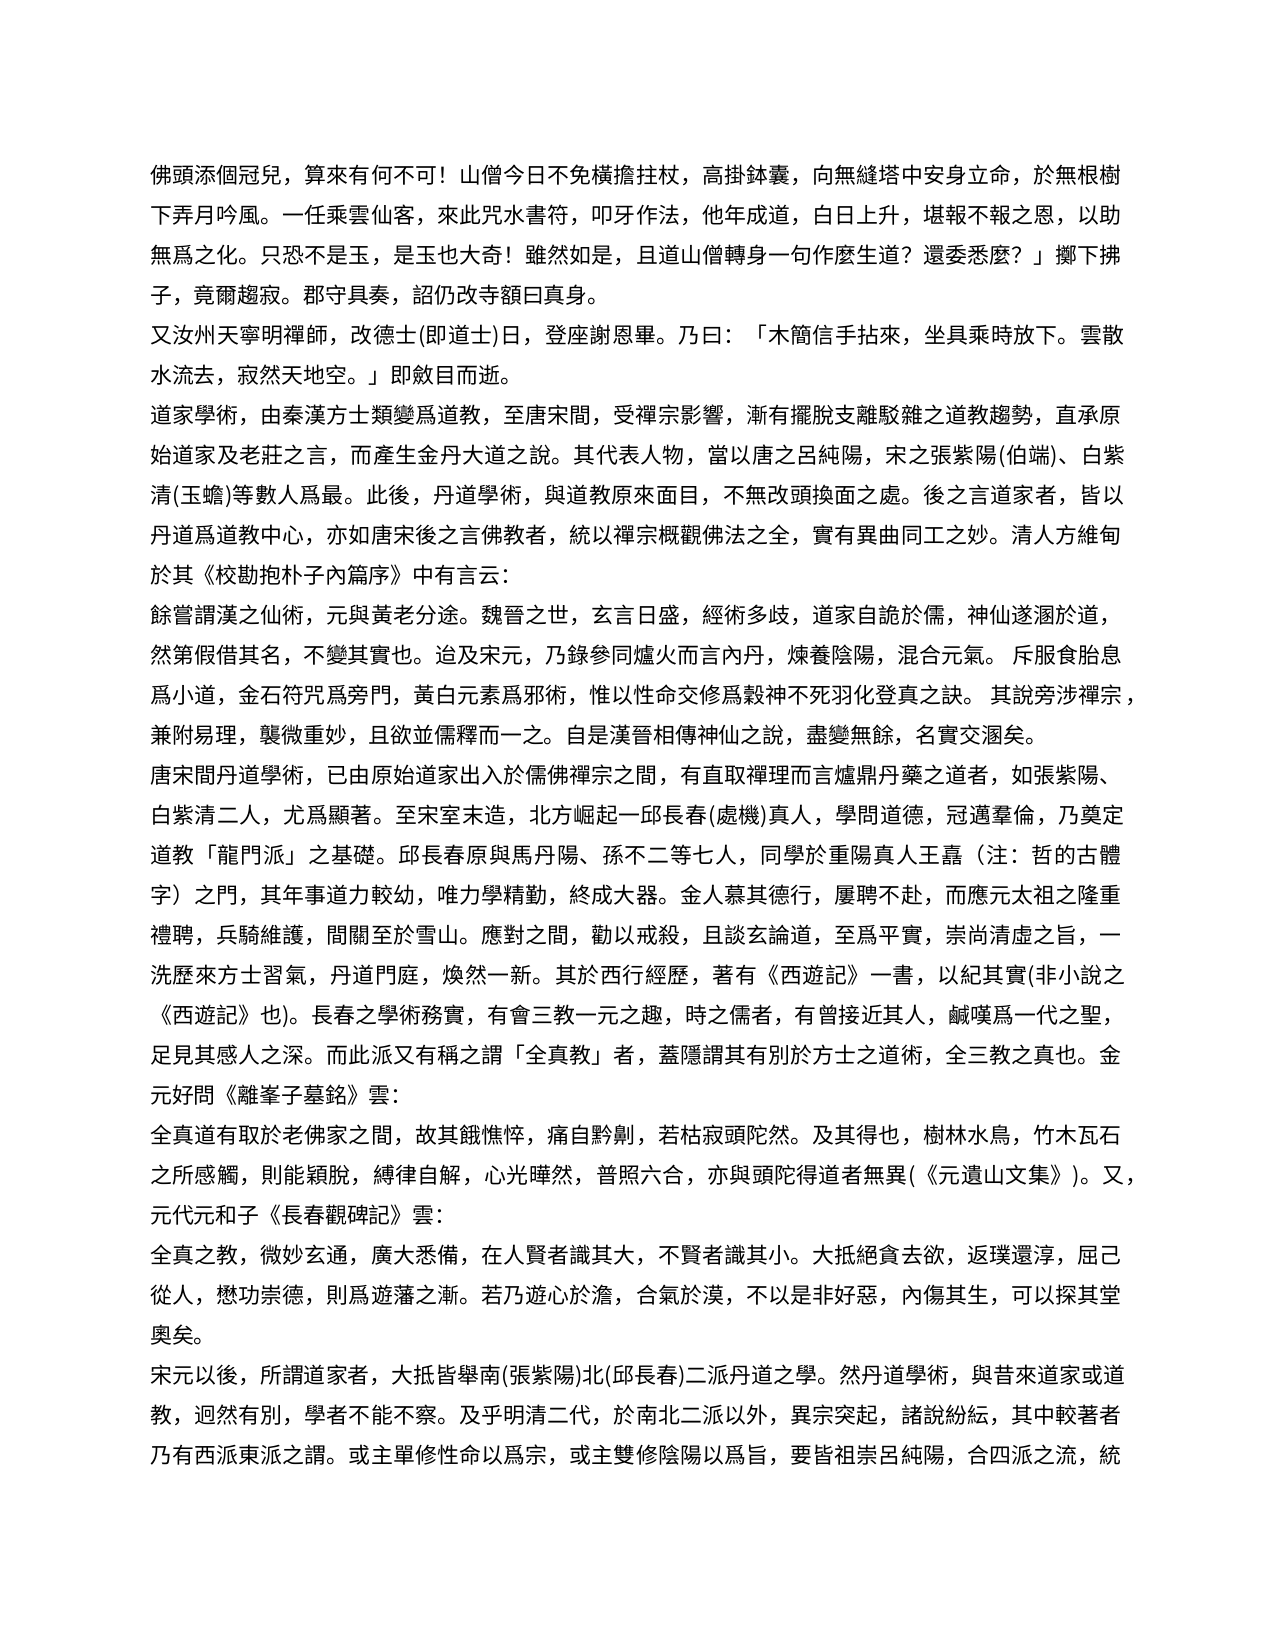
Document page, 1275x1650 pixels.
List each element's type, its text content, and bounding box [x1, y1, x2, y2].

text 唐宋間丹道學術，已由原始道家出入於儒佛禪宗之間，有直取禪理而言爐鼎丹藥之道者，如張紫陽、白紫清二人，尤爲顯著。至宋室末造，北方崛起一邱長春(處機)真人，學問道德，冠邁羣倫，乃奠定道教「龍門派」之基礎。邱長春原與馬丹陽、孫不二等七人，同學於重陽真人王嚞（注：哲的古體字）之門，其年事道力較幼，唯力學精勤，終成大器。金人慕其德行，屢聘不赴，而應元太祖之隆重禮聘，兵騎維護，間關至於雪山。應對之間，勸以戒殺，且談玄論道，至爲平實，崇尚清虛之旨，一洗歷來方士習氣，丹道門庭，煥然一新。其於西行經歷，著有《西遊記》一書，以紀其實(非小說之《西遊記》也)。長春之學術務實，有會三教一元之趣，時之儒者，有曾接近其人，鹹嘆爲一代之聖，足見其感人之深。而此派又有稱之謂「全真教」者，蓋隱謂其有別於方士之道術，全三教之真也。金元好問《離峯子墓銘》雲： [150, 750, 1125, 1110]
text 全真道有取於老佛家之間，故其餓憔悴，痛自黔劓，若枯寂頭陀然。及其得也，樹林水鳥，竹木瓦石之所感觸，則能穎脫，縛律自解，心光曄然，普照六合，亦與頭陀得道者無異(《元遺山文集》)。又，元代元和子《長春觀碑記》雲： [150, 1110, 1125, 1230]
text 餘嘗謂漢之仙術，元與黃老分途。魏晉之世，玄言日盛，經術多歧，道家自詭於儒，神仙遂溷於道，然第假借其名，不變其實也。迨及宋元，乃錄參同爐火而言內丹，煉養陰陽，混合元氣。 斥服食胎息爲小道，金石符咒爲旁門，黃白元素爲邪術，惟以性命交修爲穀神不死羽化登真之訣。 其說旁涉禪宗，兼附易理，襲微重妙，且欲並儒釋而一之。自是漢晉相傳神仙之說，盡變無餘，名實交溷矣。 [150, 590, 1125, 750]
text 又汝州天寧明禪師，改德士(即道士)日，登座謝恩畢。乃曰：「木簡信手拈來，坐具乘時放下。雲散水流去，寂然天地空。」即斂目而逝。 [150, 310, 1125, 390]
text 道家學術，由秦漢方士類變爲道教，至唐宋間，受禪宗影響，漸有擺脫支離駁雜之道教趨勢，直承原始道家及老莊之言，而產生金丹大道之說。其代表人物，當以唐之呂純陽，宋之張紫陽(伯端)、白紫清(玉蟾)等數人爲最。此後，丹道學術，與道教原來面目，不無改頭換面之處。後之言道家者，皆以丹道爲道教中心，亦如唐宋後之言佛教者，統以禪宗概觀佛法之全，實有異曲同工之妙。清人方維甸於其《校勘抱朴子內篇序》中有言云： [150, 390, 1125, 590]
text 全真之教，微妙玄通，廣大悉備，在人賢者識其大，不賢者識其小。大抵絕貪去欲，返璞還淳，屈己從人，懋功崇德，則爲遊藩之漸。若乃遊心於澹，合氣於漠，不以是非好惡，內傷其生，可以探其堂奧矣。 [150, 1230, 1125, 1350]
